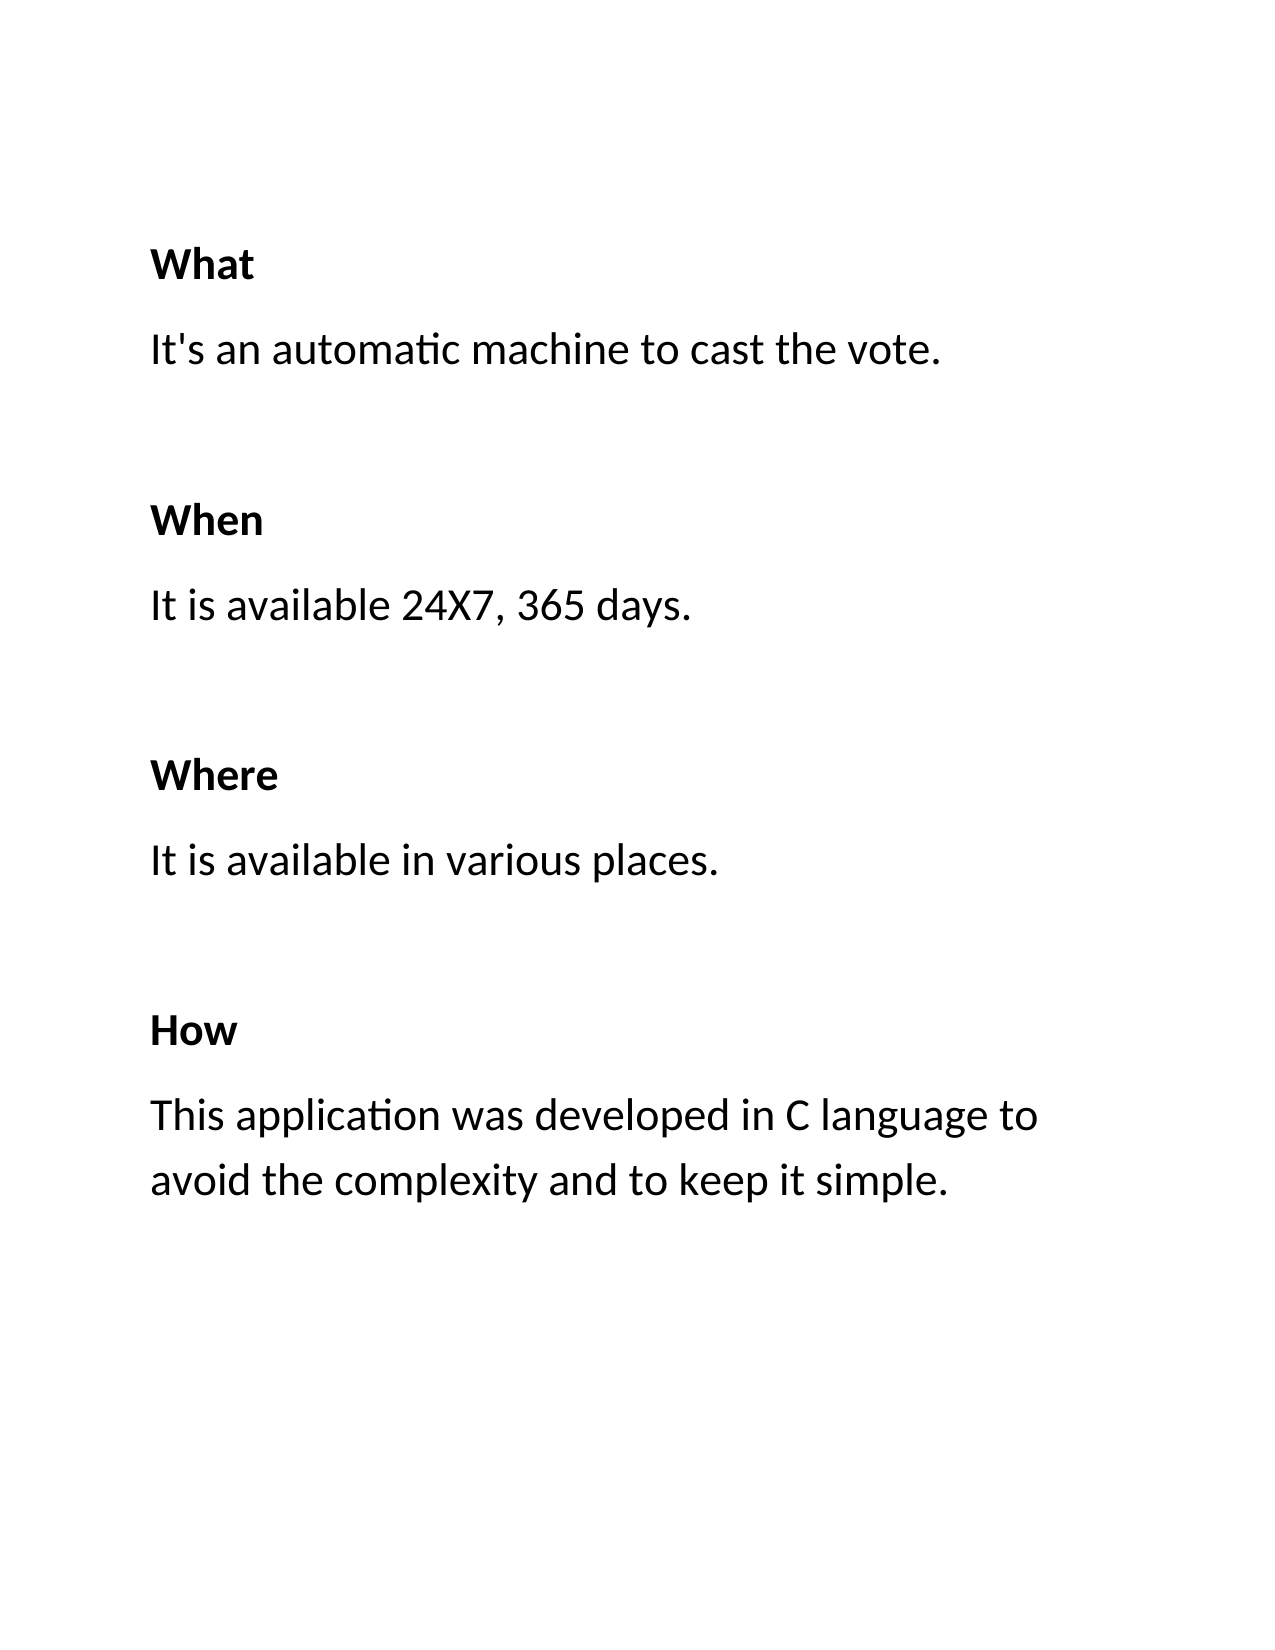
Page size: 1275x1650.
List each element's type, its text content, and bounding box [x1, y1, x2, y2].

text When [150, 490, 1125, 546]
text Where [150, 746, 1125, 802]
text It is available in various places. [150, 831, 1125, 887]
text This application was developed in C language to avoid the complexity and to keep it simple. [150, 1086, 1125, 1206]
text How [150, 1001, 1125, 1057]
text It's an automatic machine to cast the vote. [150, 320, 1125, 376]
text What [150, 235, 1125, 291]
text It is available 24X7, 365 days. [150, 576, 1125, 631]
